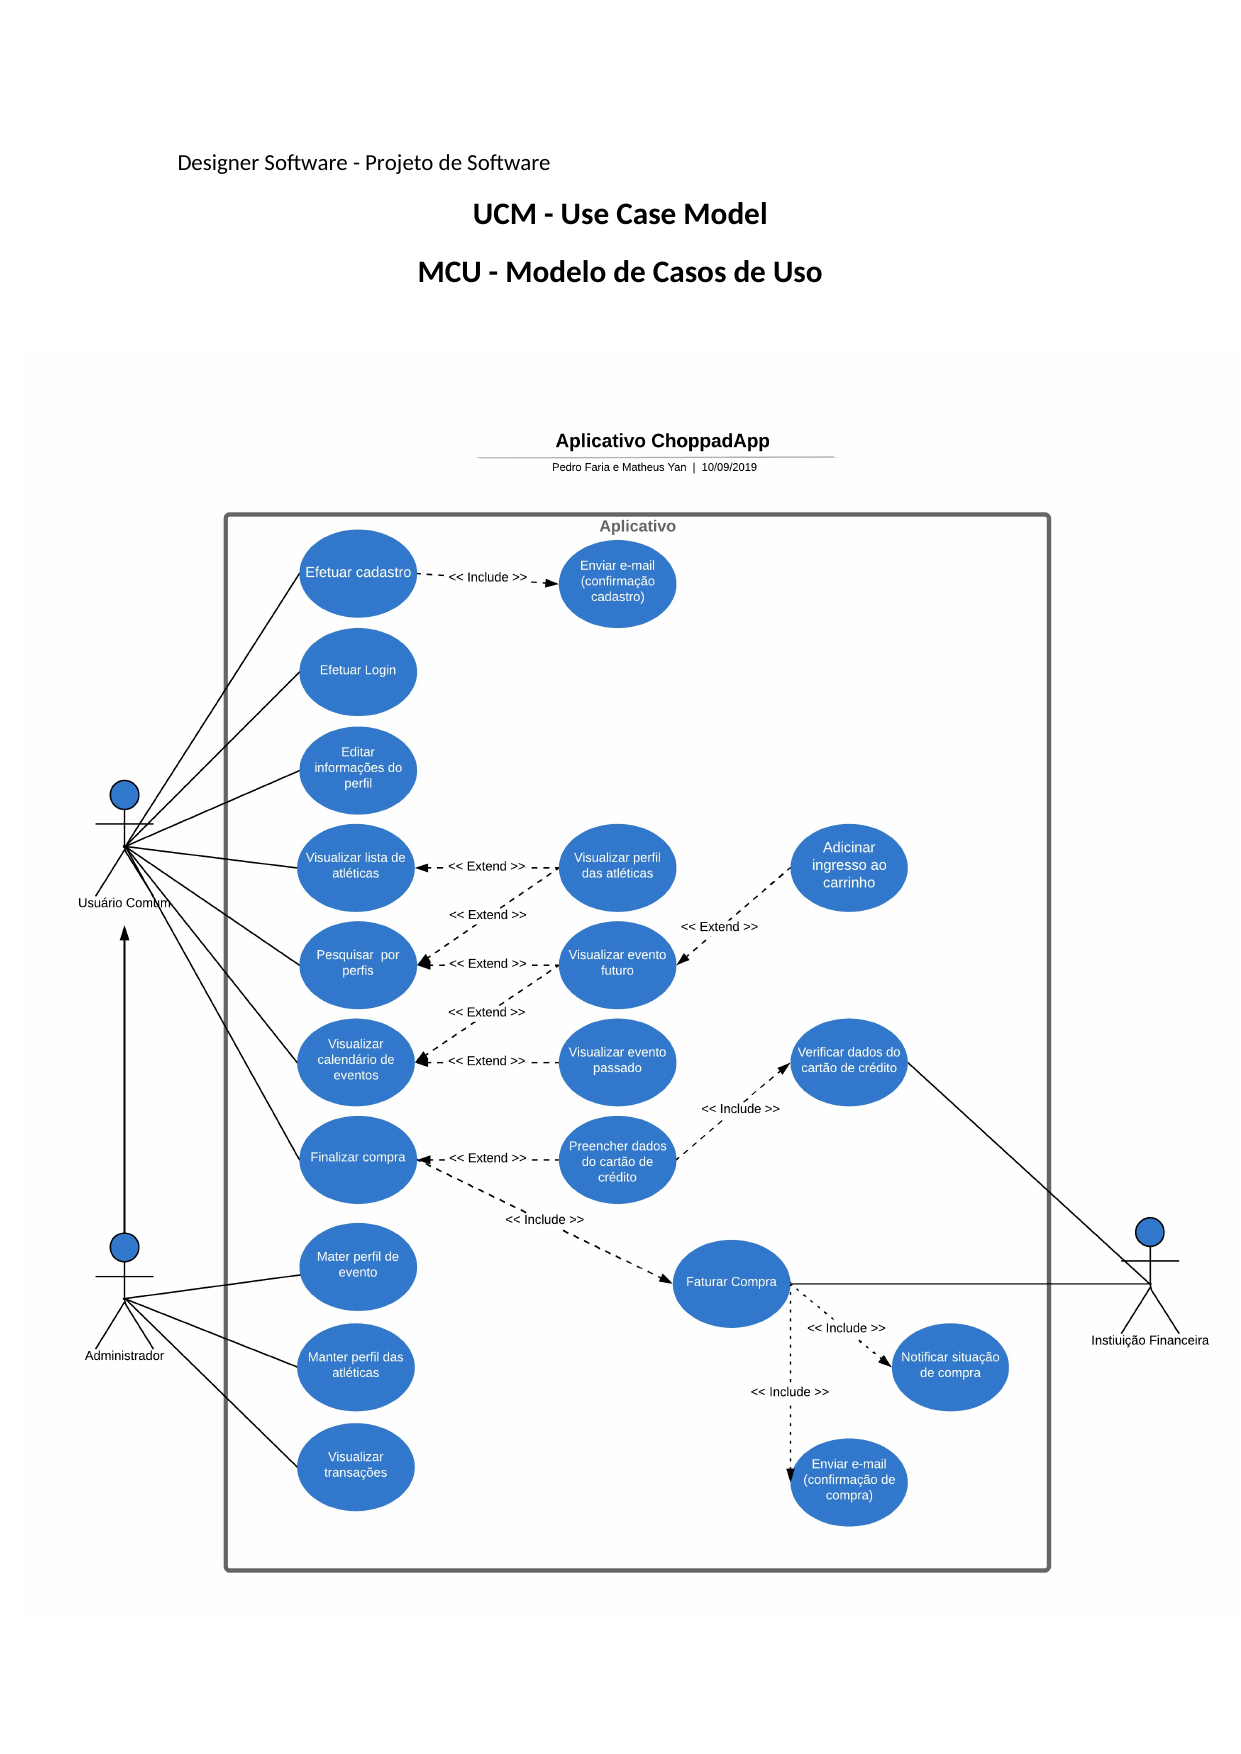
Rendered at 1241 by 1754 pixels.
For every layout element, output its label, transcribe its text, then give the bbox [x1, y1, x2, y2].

text UCM - Use Case Model [177, 194, 1063, 233]
picture [23, 353, 1240, 1621]
text MCU - Modelo de Casos de Uso [177, 252, 1063, 290]
text Designer Software - Projeto de Software [177, 148, 1063, 176]
